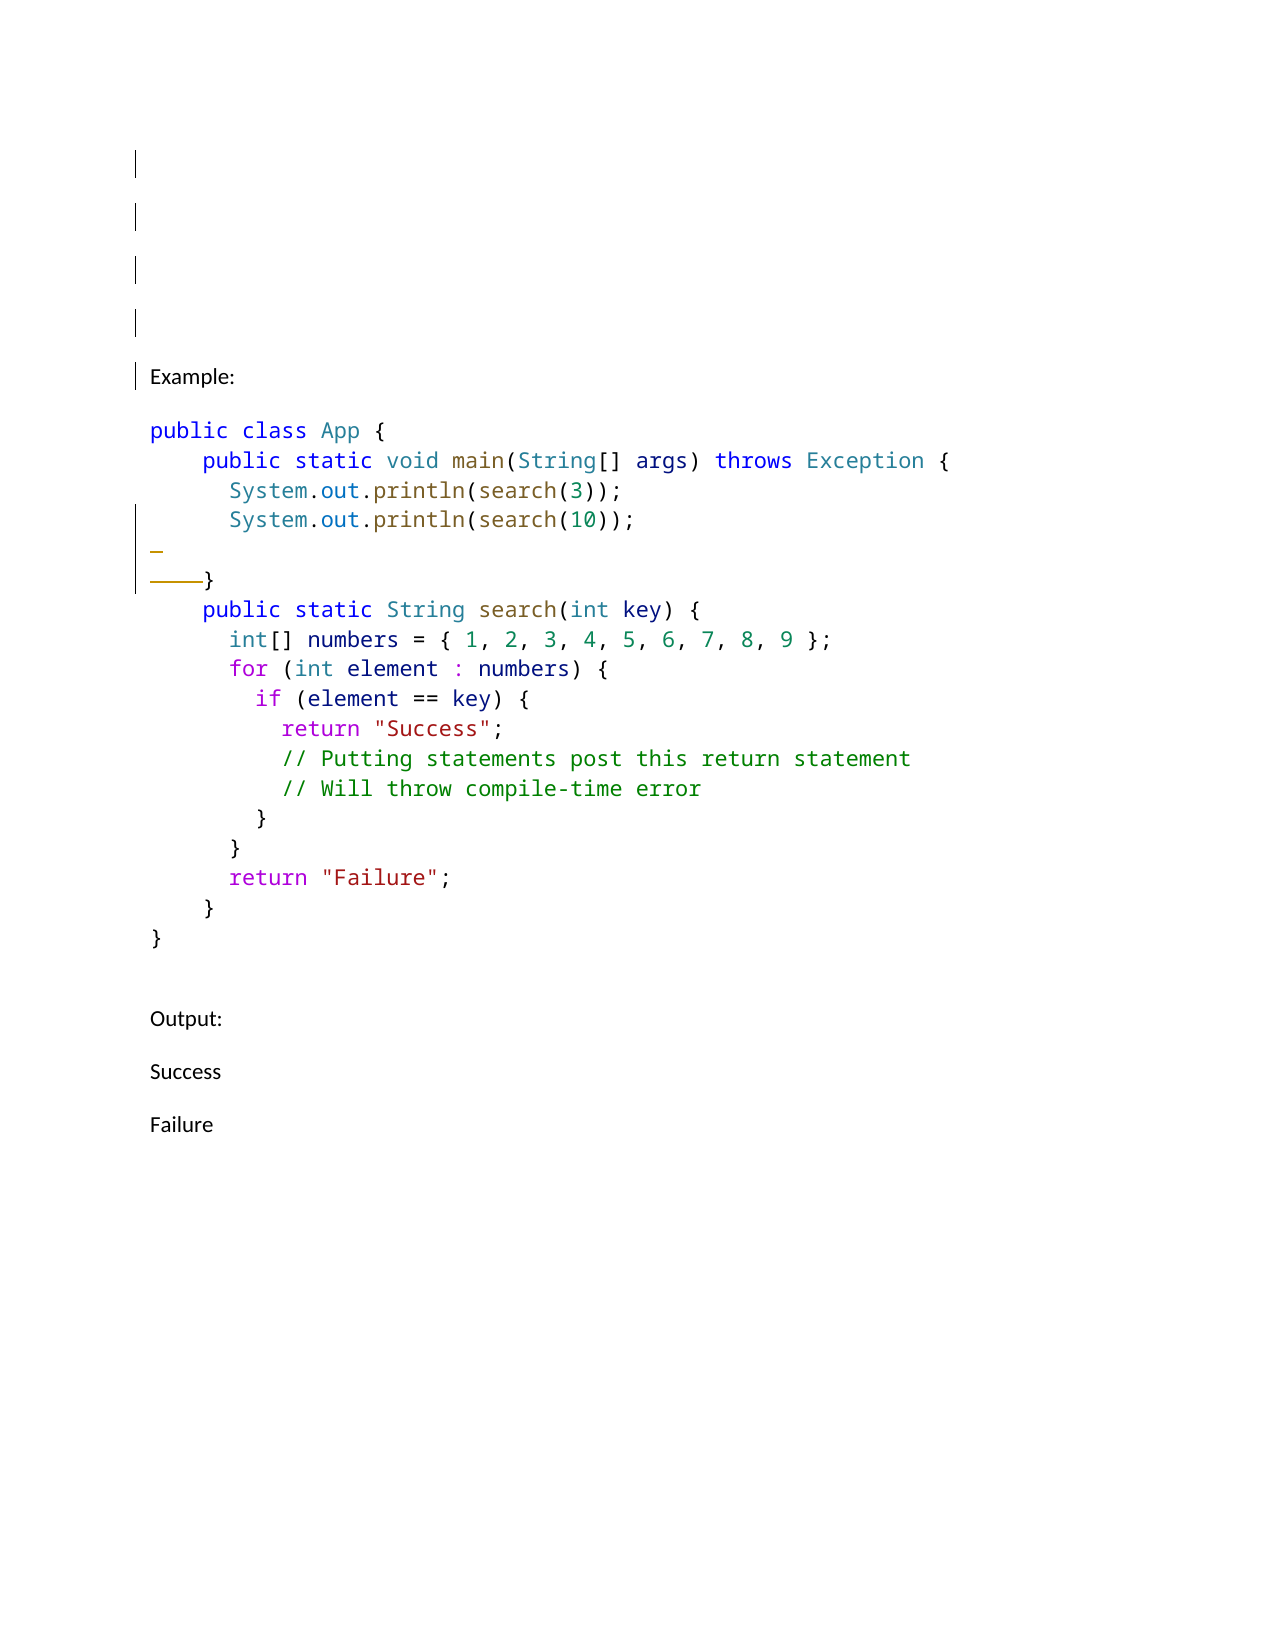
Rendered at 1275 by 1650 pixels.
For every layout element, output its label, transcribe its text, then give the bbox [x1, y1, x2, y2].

text System.out.println(search(10)); [150, 504, 1125, 534]
text // Putting statements post this return statement [150, 743, 1125, 773]
text if (element == key) { [150, 683, 1125, 713]
text Example: [150, 362, 1125, 390]
text } [150, 922, 1125, 951]
text return "Failure"; [150, 862, 1125, 892]
text for (int element : numbers) { [150, 653, 1125, 683]
text } [150, 802, 1125, 832]
text public static String search(int key) { [150, 594, 1125, 624]
text return "Success"; [150, 713, 1125, 743]
text Success [150, 1057, 1125, 1085]
text Failure [150, 1110, 1125, 1138]
text System.out.println(search(3)); [150, 475, 1125, 504]
text } [150, 832, 1125, 862]
text public static void main(String[] args) throws Exception { [150, 445, 1125, 475]
text } [150, 892, 1125, 922]
text // Will throw compile-time error [150, 773, 1125, 802]
text int[] numbers = { 1, 2, 3, 4, 5, 6, 7, 8, 9 }; [150, 624, 1125, 653]
text } [150, 564, 1125, 594]
text public class App { [150, 415, 1125, 445]
text Output: [150, 1004, 1125, 1032]
